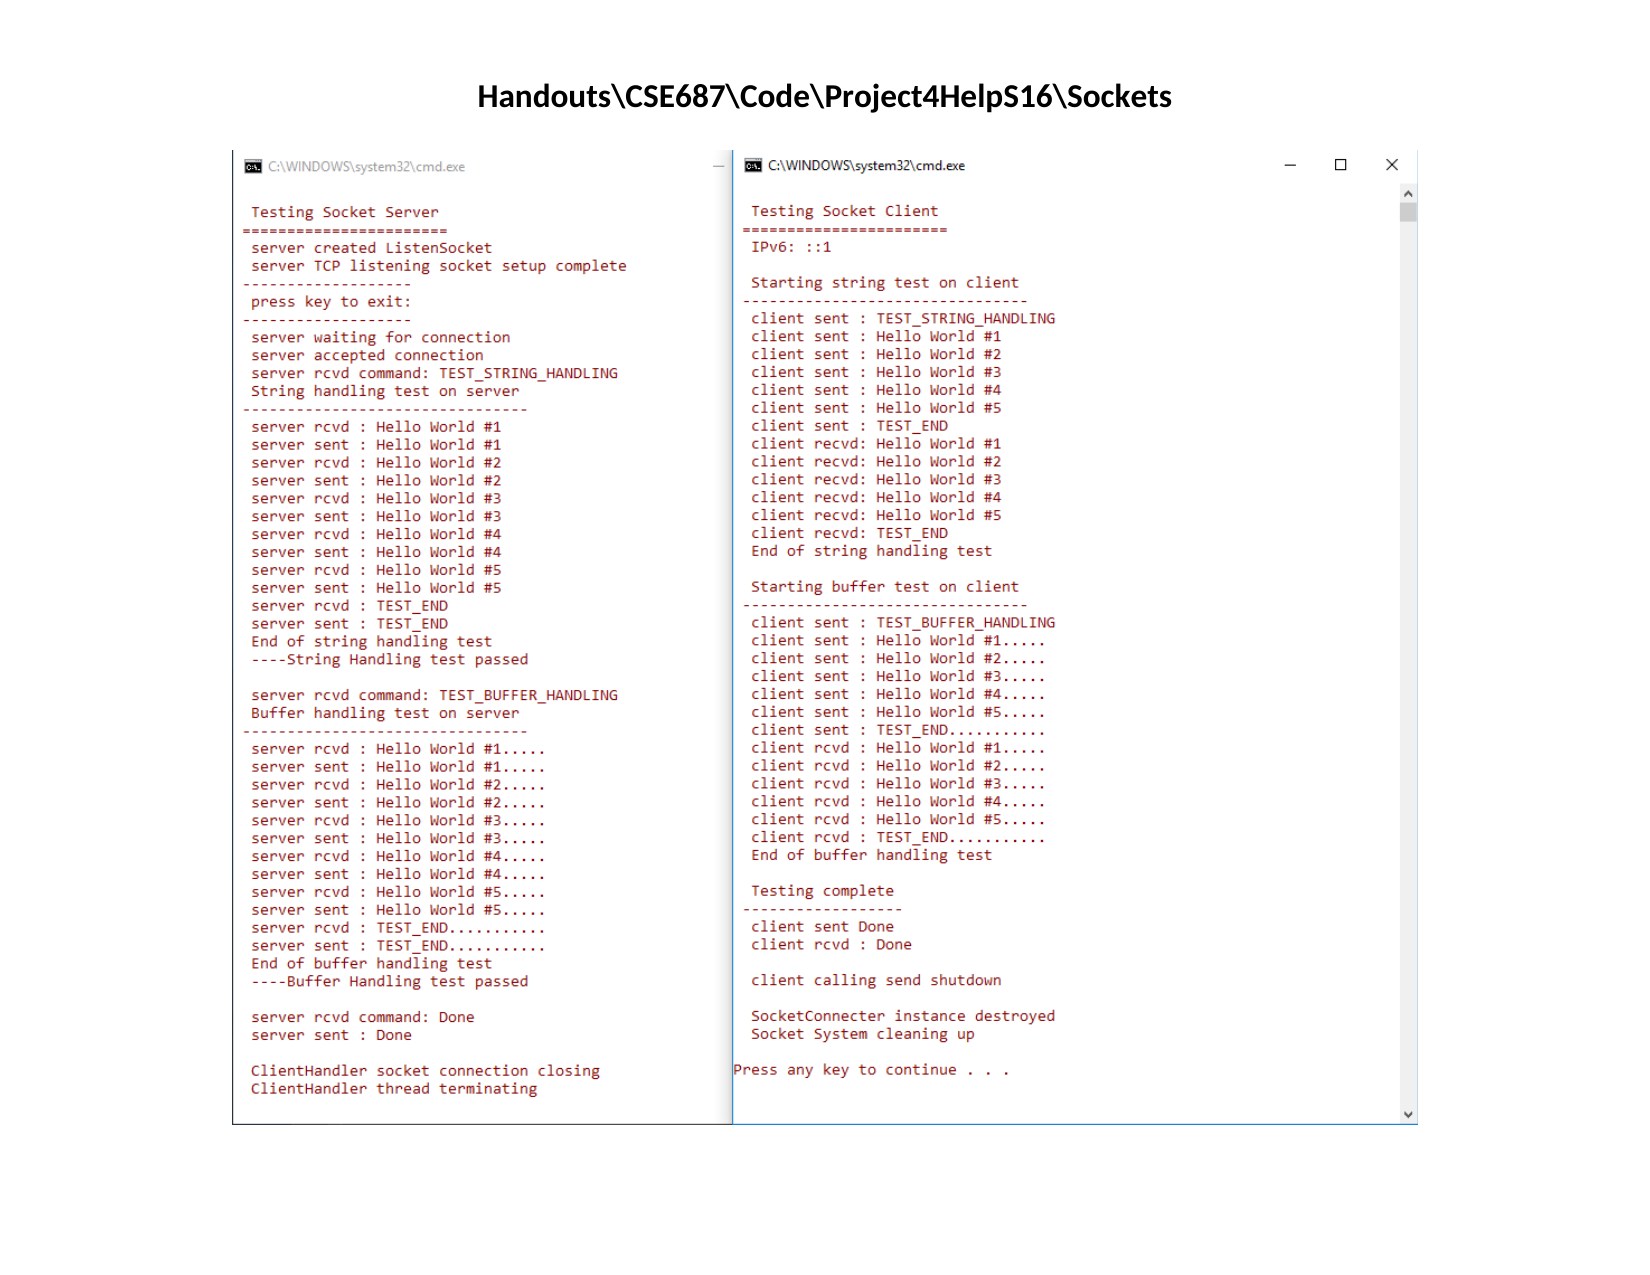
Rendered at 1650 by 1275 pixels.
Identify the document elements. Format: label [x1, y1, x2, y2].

picture [232, 150, 1418, 1125]
